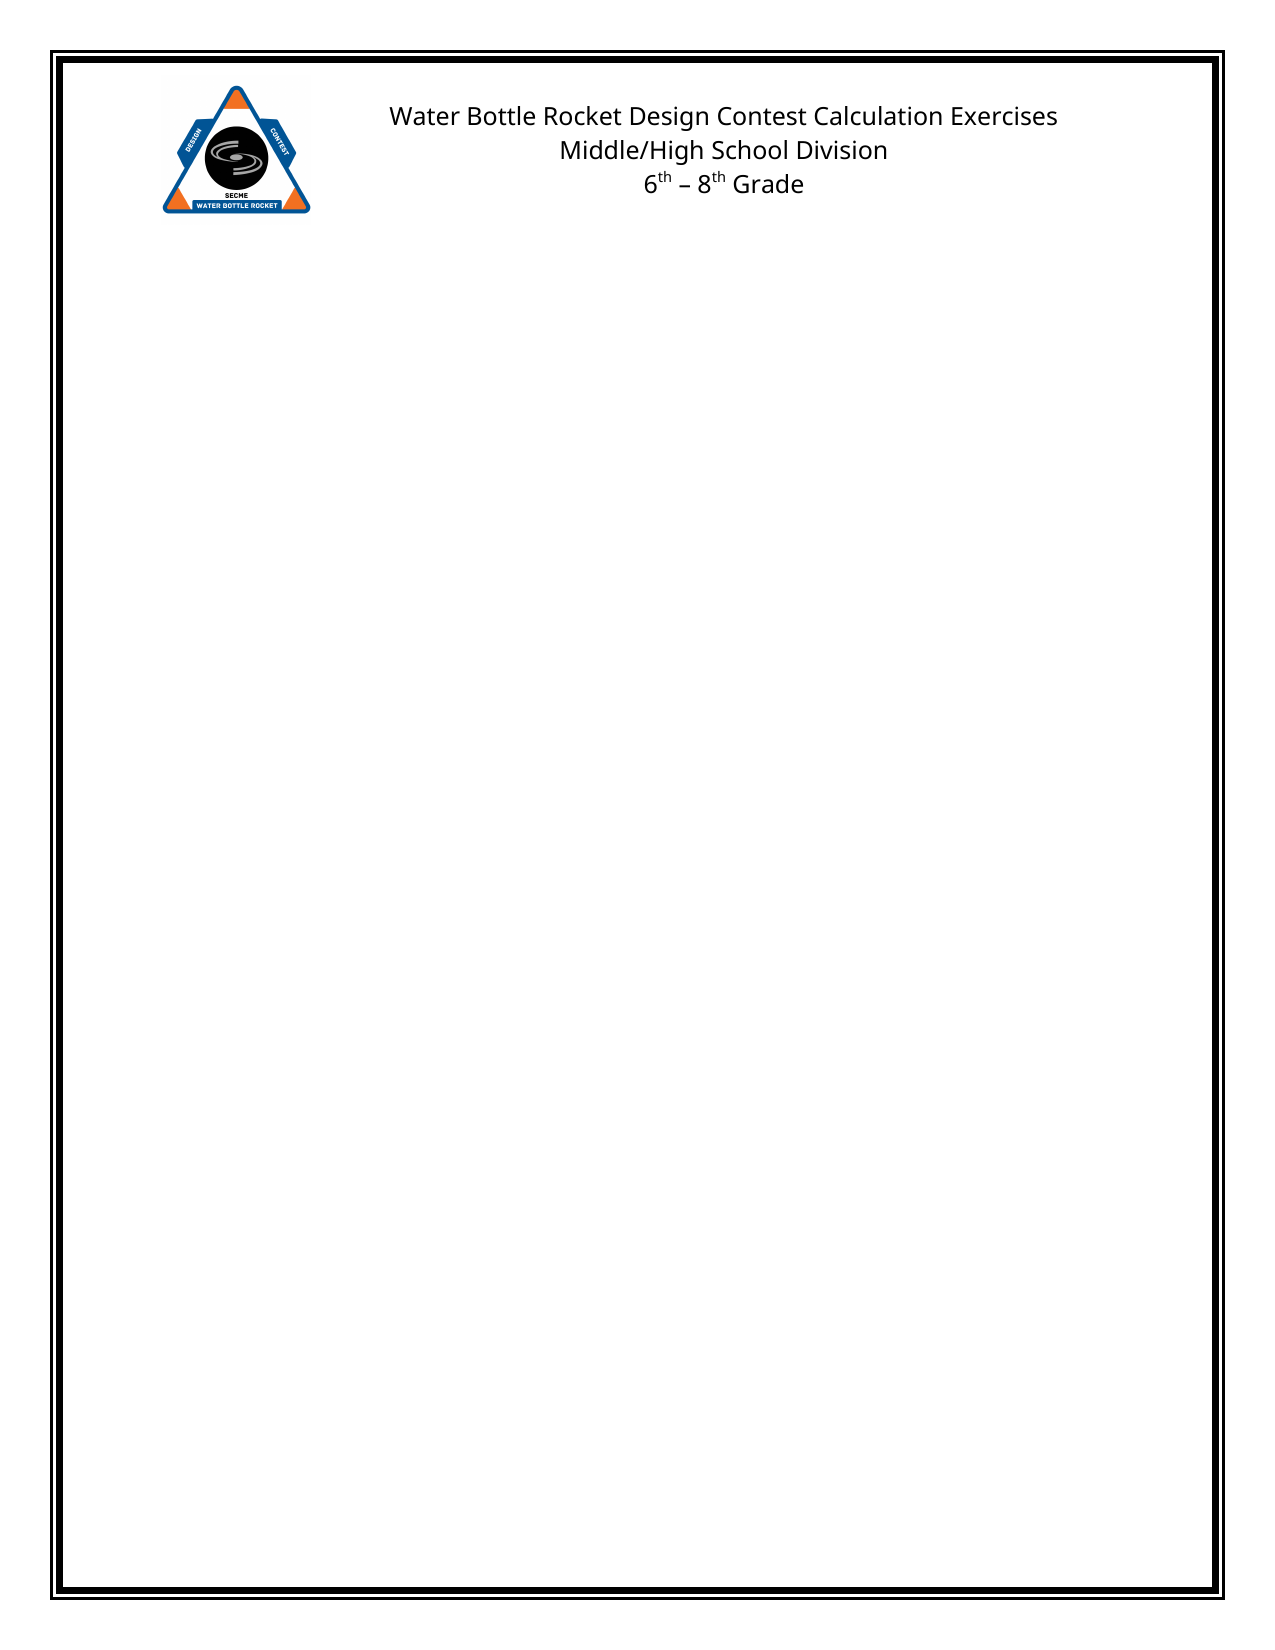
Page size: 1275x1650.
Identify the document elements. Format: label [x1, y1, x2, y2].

picture [161, 75, 312, 225]
